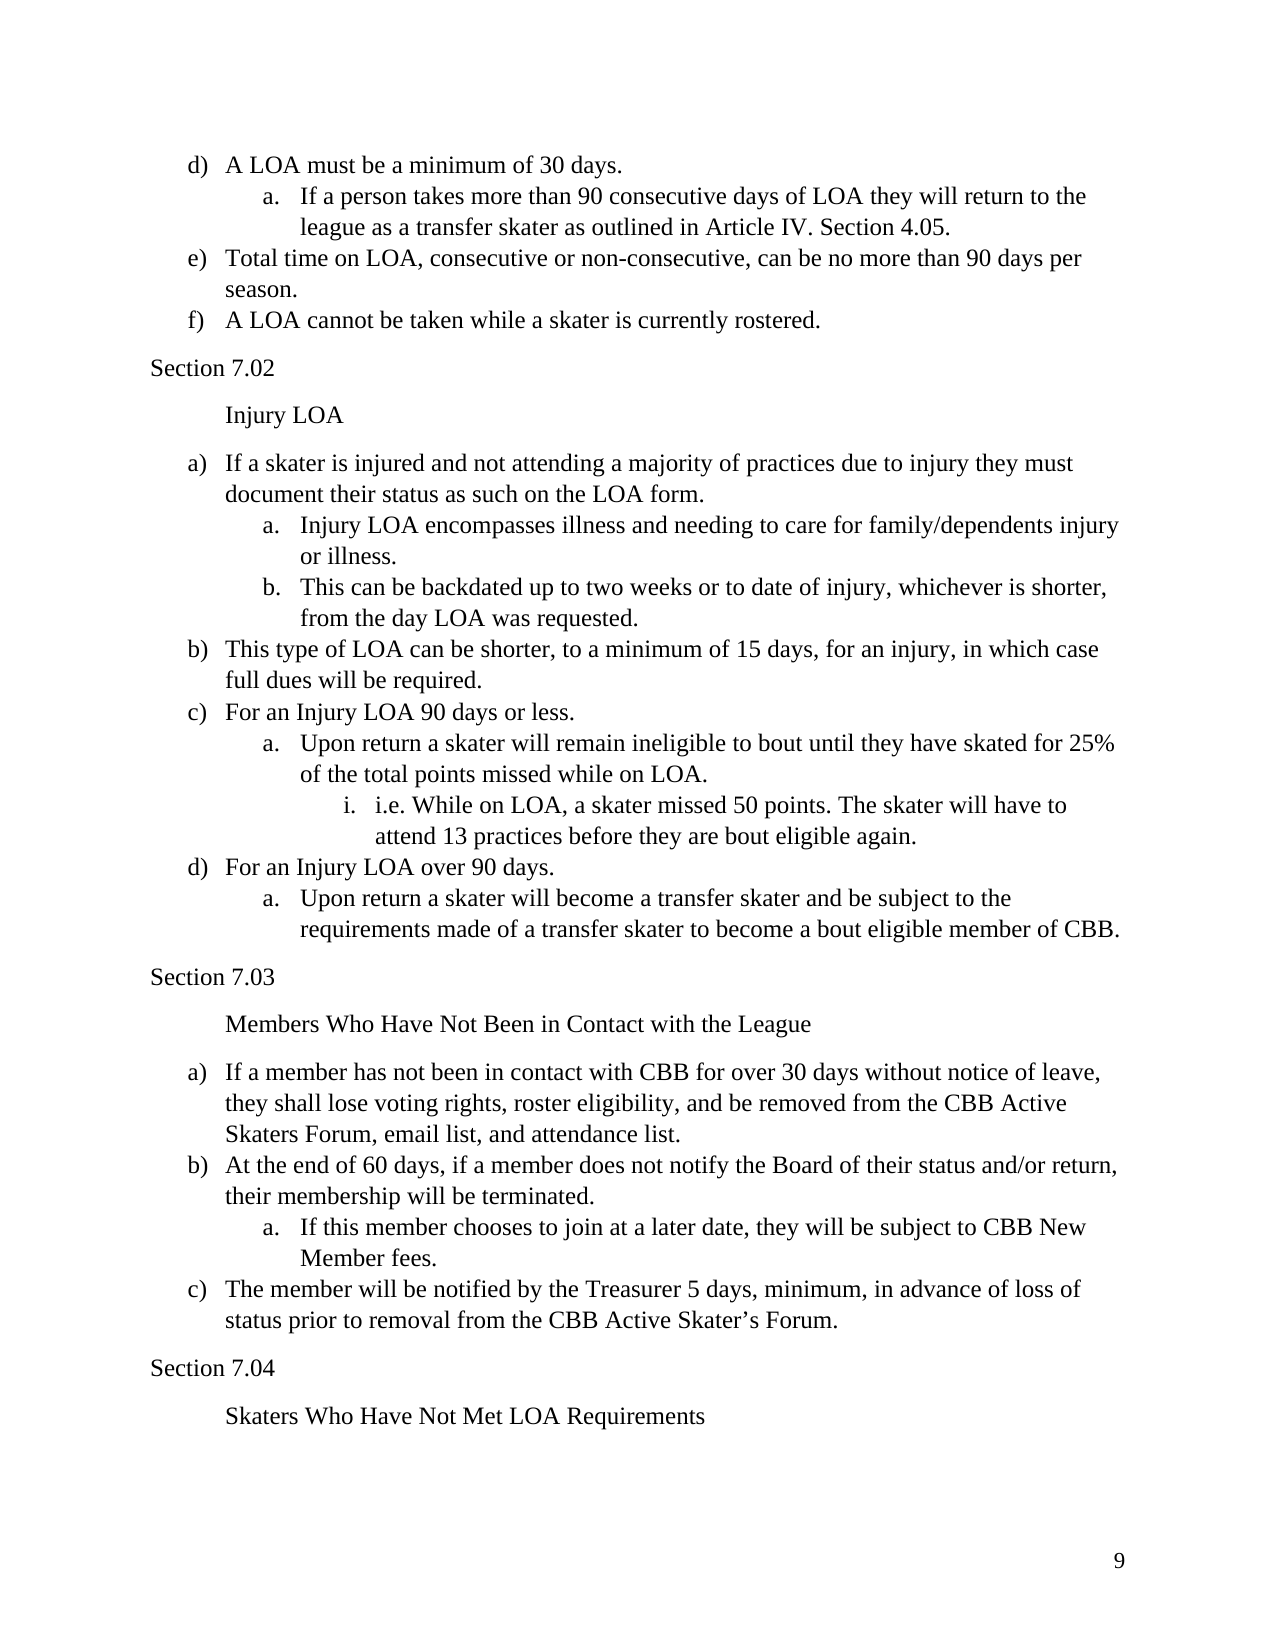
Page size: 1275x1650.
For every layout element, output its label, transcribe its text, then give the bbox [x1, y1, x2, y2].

list For an Injury LOA 90 days or less. [187, 697, 1125, 725]
text Members Who Have Not Been in Contact with the League [150, 1009, 1125, 1038]
text Section 7.02 [150, 353, 1125, 382]
text Section 7.03 [150, 962, 1125, 990]
list For an Injury LOA over 90 days. [187, 852, 1125, 881]
list If a person takes more than 90 consecutive days of LOA they will return to the league as a transfer skater as outlined in Article IV. Section 4.05. [262, 181, 1125, 241]
list Injury LOA encompasses illness and needing to care for family/dependents injury or illness. [262, 510, 1125, 570]
list Upon return a skater will become a transfer skater and be subject to the requirements made of a transfer skater to become a bout eligible member of CBB. [262, 883, 1125, 943]
list i.e. While on LOA, a skater missed 50 points. The skater will have to attend 13 practices before they are bout eligible again. [356, 790, 1125, 849]
list A LOA cannot be taken while a skater is currently rostered. [187, 305, 1125, 334]
list A LOA must be a minimum of 30 days. [187, 150, 1125, 179]
list Total time on LOA, consecutive or non-consecutive, can be no more than 90 days per season. [187, 243, 1125, 303]
list The member will be notified by the Treasurer 5 days, minimum, in advance of loss of status prior to removal from the CBB Active Skater’s Forum. [187, 1274, 1125, 1334]
text Skaters Who Have Not Met LOA Requirements [150, 1401, 1125, 1429]
list This can be backdated up to two weeks or to date of injury, whichever is shorter, from the day LOA was requested. [262, 572, 1125, 632]
list If this member chooses to join at a later date, they will be subject to CBB New Member fees. [262, 1212, 1125, 1272]
list If a member has not been in contact with CBB for over 30 days without notice of leave, they shall lose voting rights, roster eligibility, and be removed from the CBB Active Skaters Forum, email list, and attendance list. [187, 1057, 1125, 1148]
list Upon return a skater will remain ineligible to bout until they have skated for 25% of the total points missed while on LOA. [262, 728, 1125, 787]
text Section 7.04 [150, 1353, 1125, 1382]
list If a skater is injured and not attending a majority of practices due to injury they must document their status as such on the LOA form. [187, 448, 1125, 508]
list This type of LOA can be shorter, to a minimum of 15 days, for an injury, in which case full dues will be required. [187, 634, 1125, 694]
text Injury LOA [150, 401, 1125, 429]
list At the end of 60 days, if a member does not notify the Board of their status and/or return, their membership will be terminated. [187, 1150, 1125, 1210]
